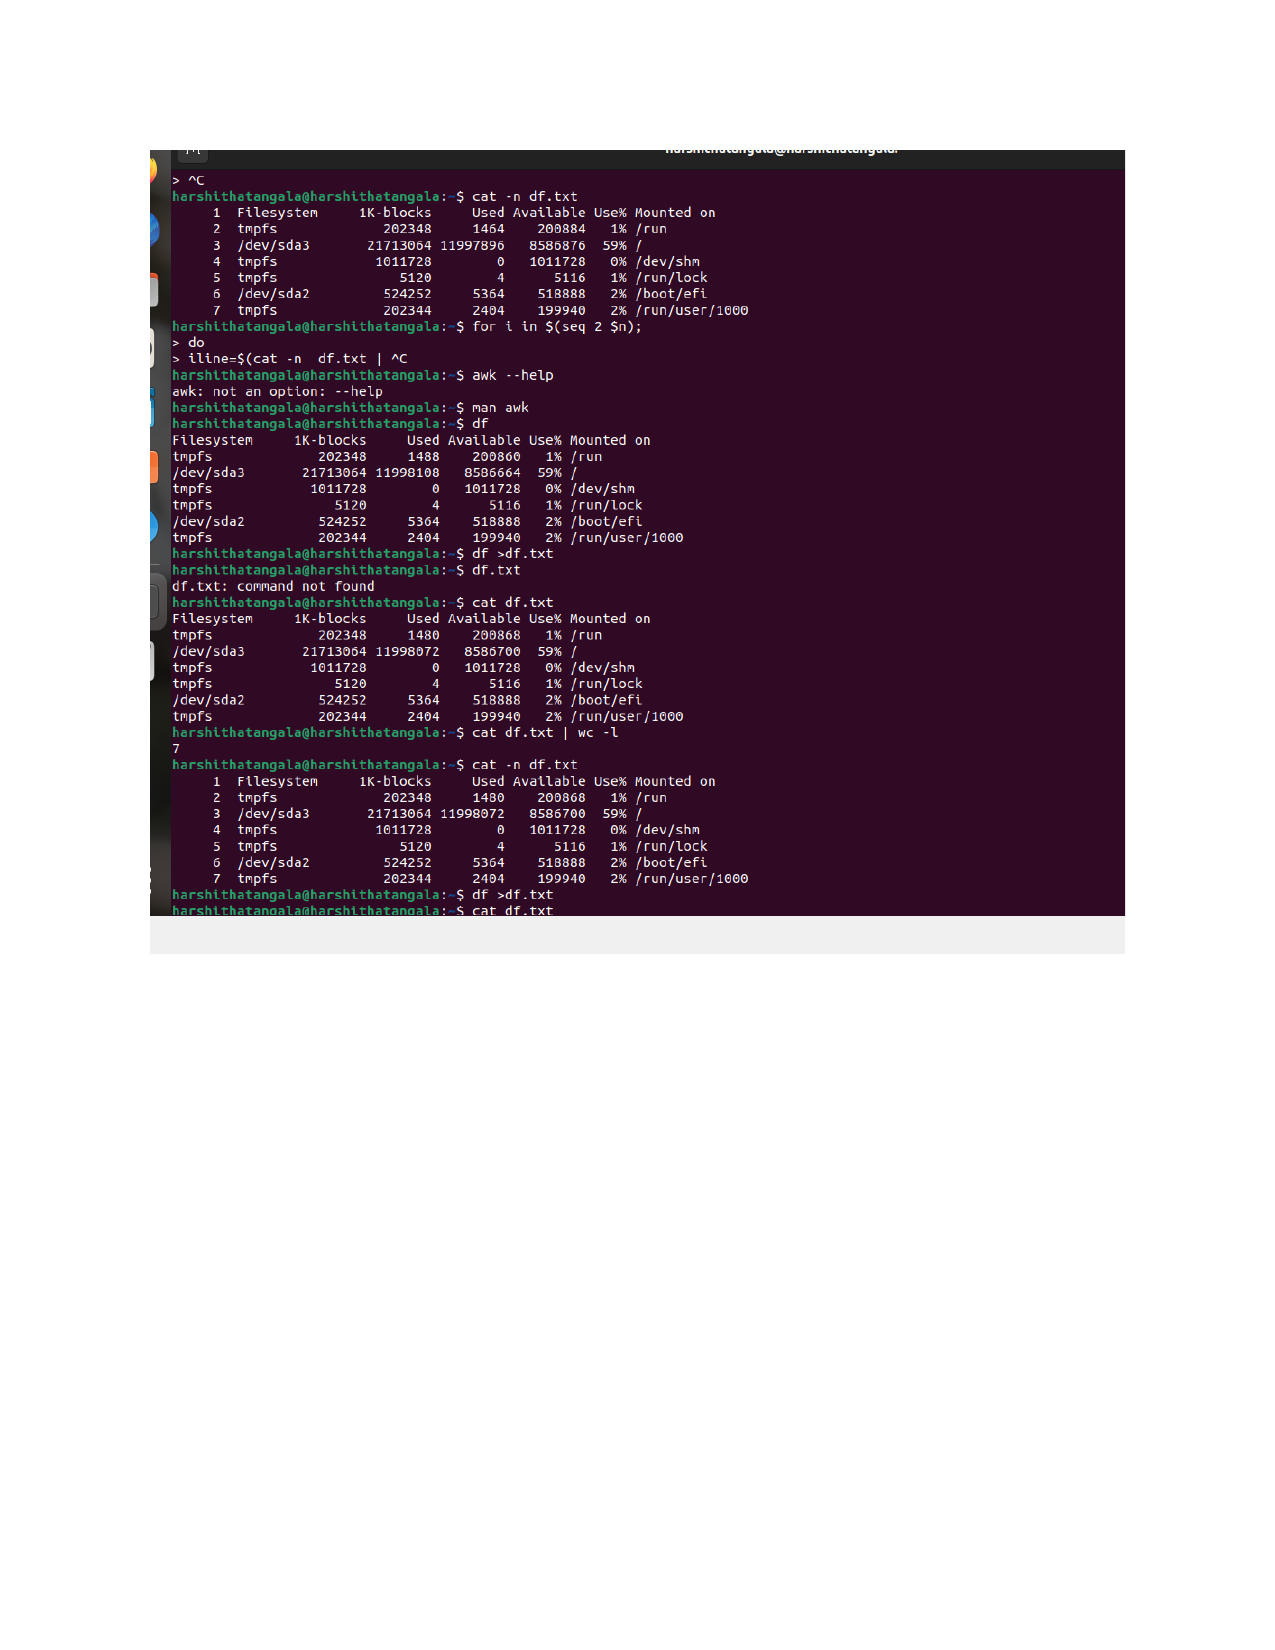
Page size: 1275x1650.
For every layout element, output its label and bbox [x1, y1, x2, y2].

picture [150, 150, 1125, 954]
